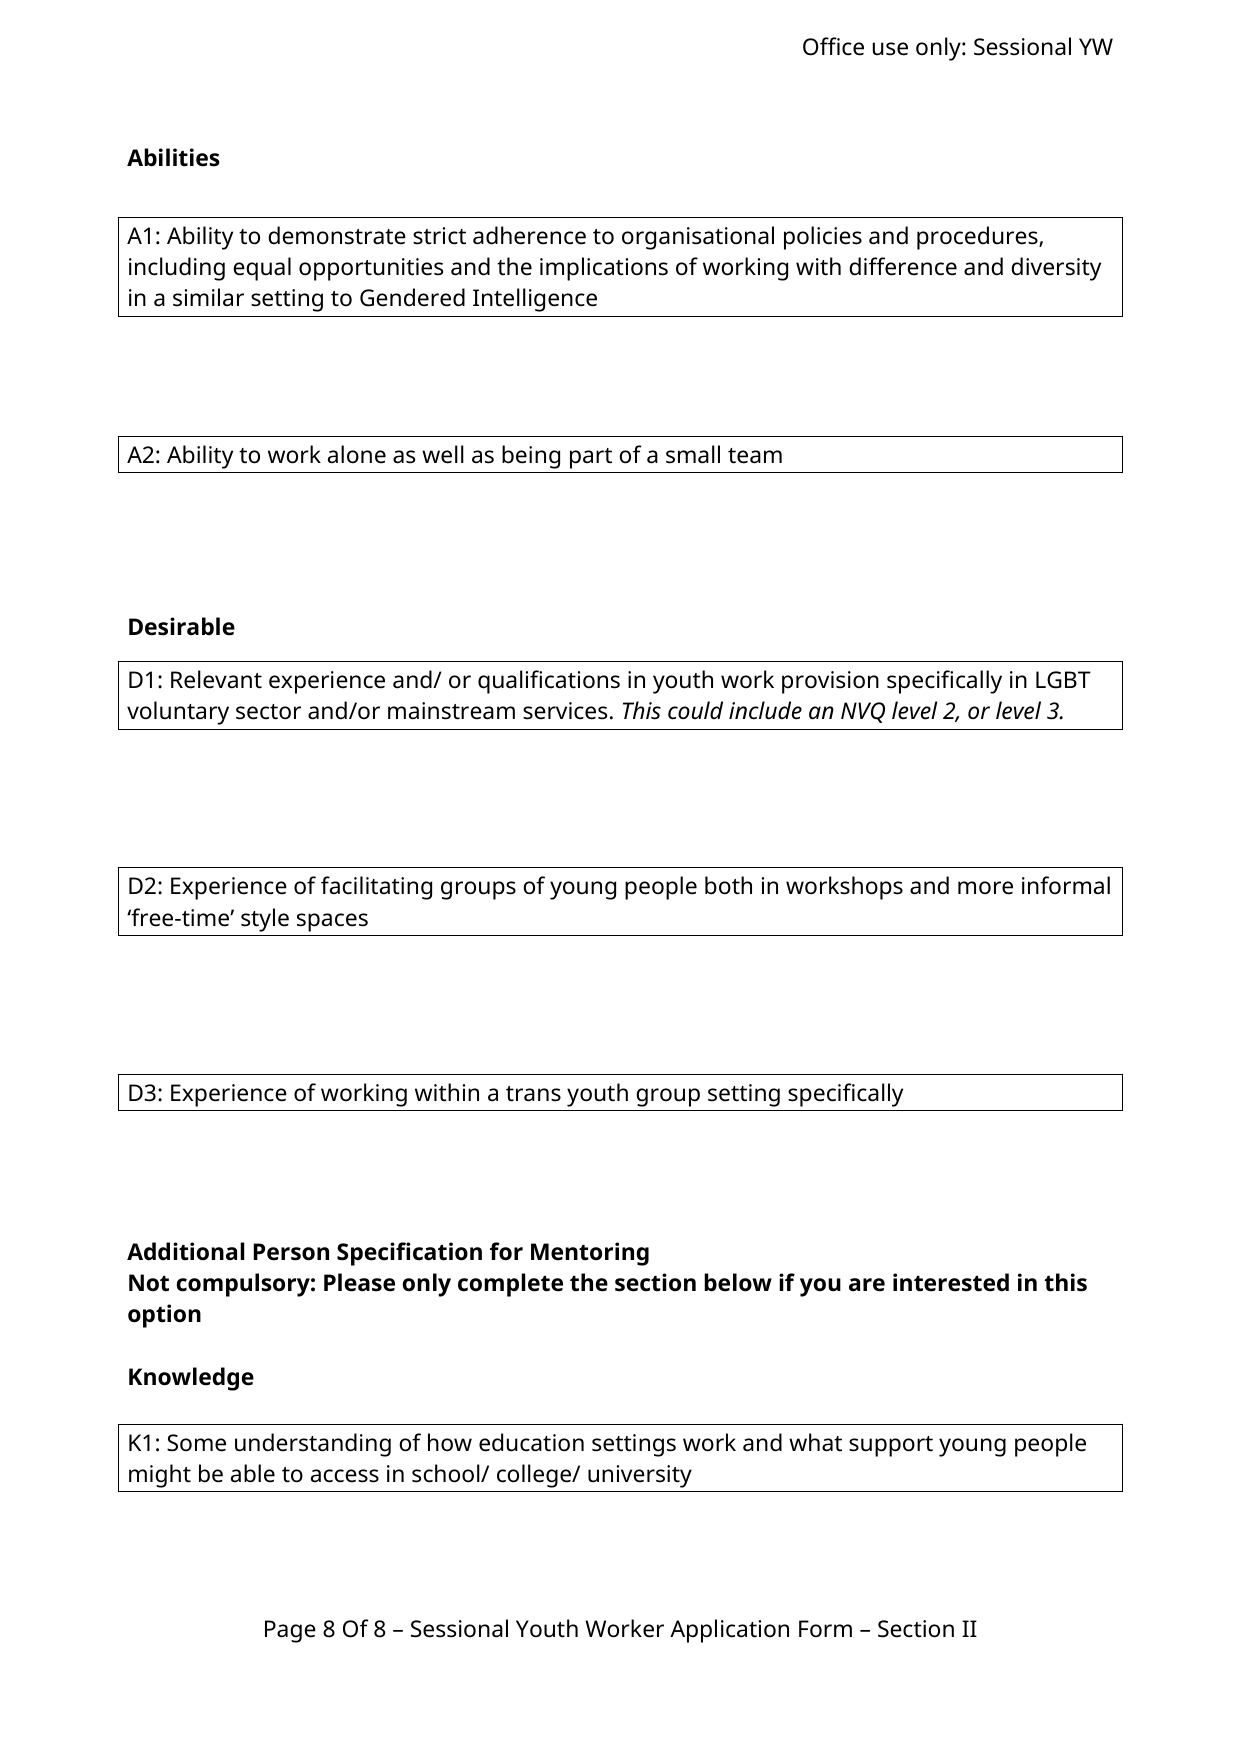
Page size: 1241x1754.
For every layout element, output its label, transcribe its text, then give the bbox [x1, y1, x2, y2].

text Knowledge [127, 1361, 1113, 1392]
text Desirable [127, 611, 1113, 642]
text K1: Some understanding of how education settings work and what support young people might be able to access in school/ college/ university [119, 1425, 1122, 1491]
text D3: Experience of working within a trans youth group setting specifically [119, 1075, 1122, 1110]
text D1: Relevant experience and/ or qualifications in youth work provision specifically in LGBT voluntary sector and/or mainstream services. This could include an NVQ level 2, or level 3. [119, 662, 1122, 729]
text A1: Ability to demonstrate strict adherence to organisational policies and procedures, including equal opportunities and the implications of working with difference and diversity in a similar setting to Gendered Intelligence [119, 218, 1122, 316]
text Not compulsory: Please only complete the section below if you are interested in this option [127, 1267, 1113, 1330]
text D2: Experience of facilitating groups of young people both in workshops and more informal ‘free-time’ style spaces [119, 868, 1122, 935]
text Additional Person Specification for Mentoring [127, 1236, 1113, 1267]
text Abilities [127, 142, 1113, 173]
text A2: Ability to work alone as well as being part of a small team [119, 437, 1122, 472]
